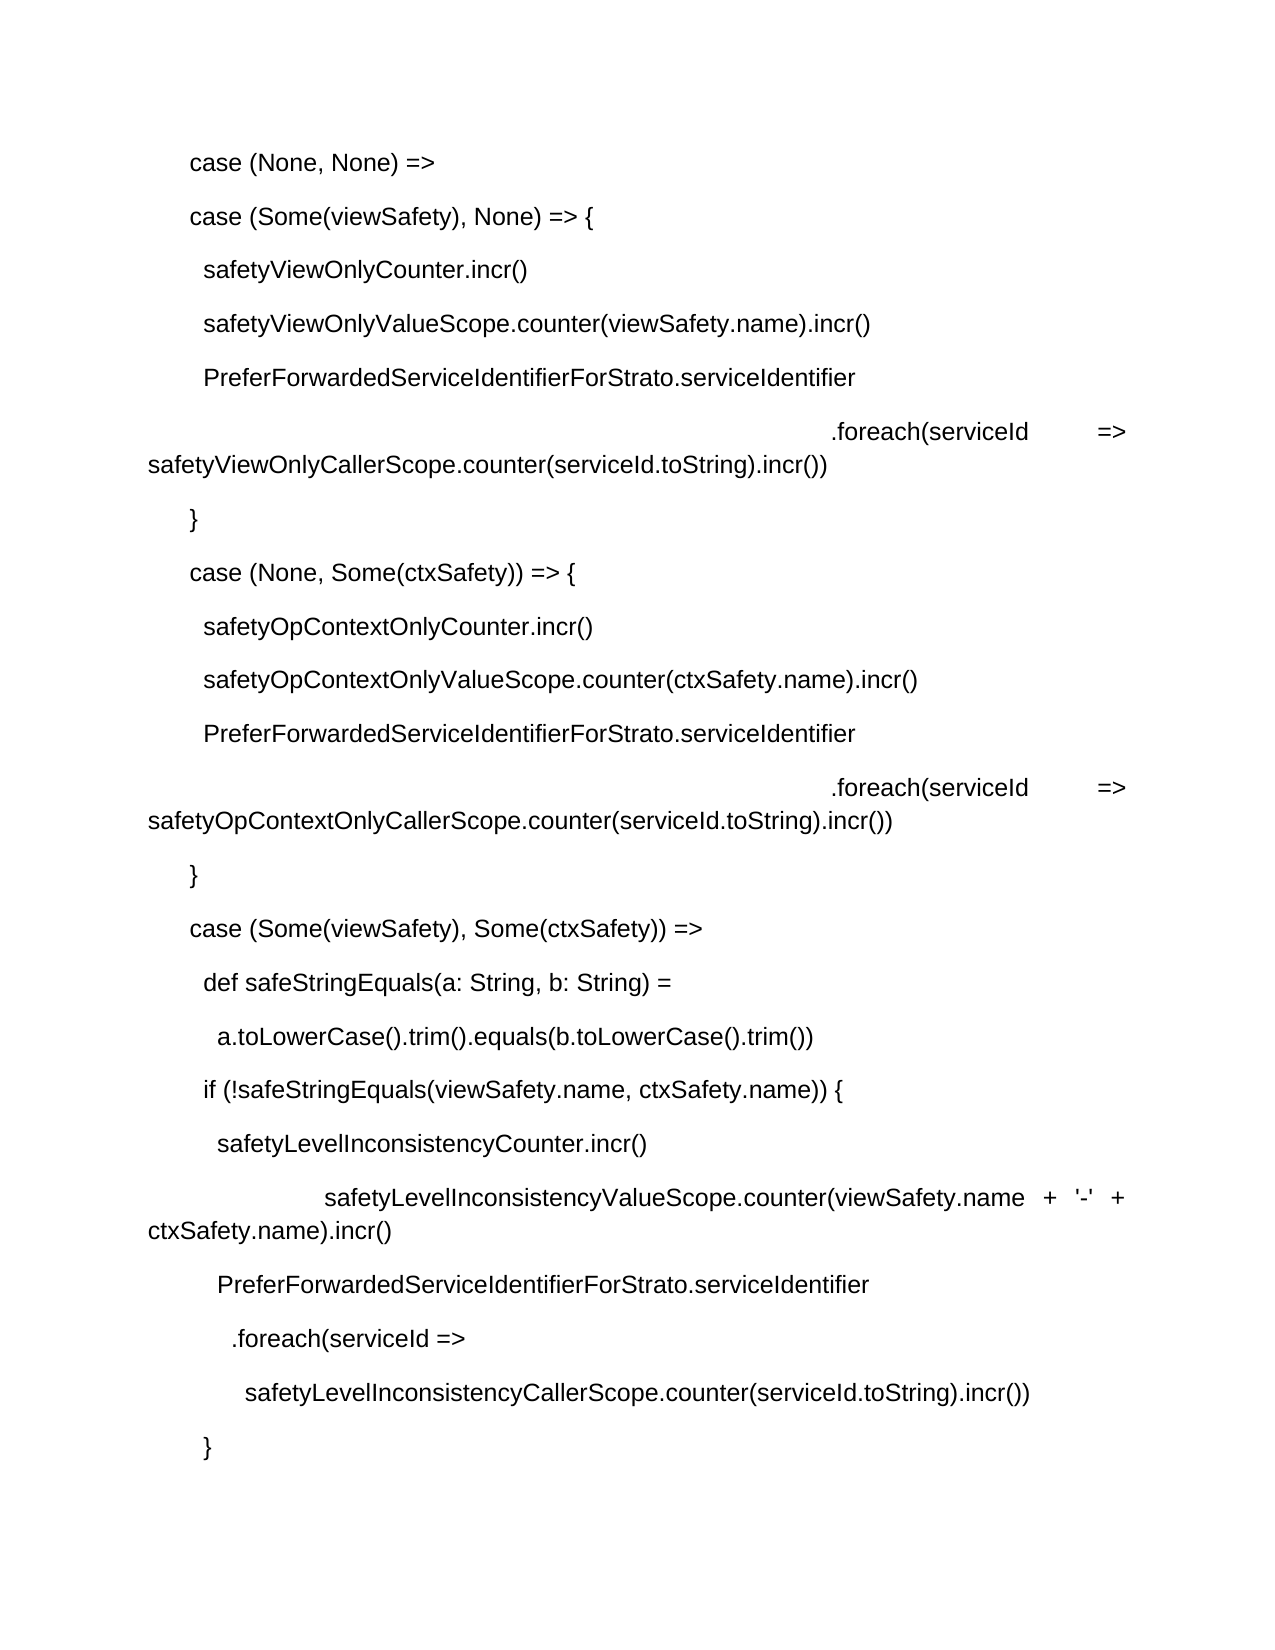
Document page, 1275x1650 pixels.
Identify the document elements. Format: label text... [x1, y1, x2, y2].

text safetyOpContextOnlyCounter.incr() [148, 611, 1127, 640]
text } [148, 504, 1127, 532]
text a.toLowerCase().trim().equals(b.toLowerCase().trim()) [148, 1021, 1127, 1050]
text safetyLevelInconsistencyCounter.incr() [148, 1129, 1127, 1158]
text safetyLevelInconsistencyCallerScope.counter(serviceId.toString).incr()) [148, 1378, 1127, 1406]
text safetyOpContextOnlyValueScope.counter(ctxSafety.name).incr() [148, 665, 1127, 694]
text case (None, Some(ctxSafety)) => { [148, 558, 1127, 586]
text def safeStringEquals(a: String, b: String) = [148, 968, 1127, 996]
text .foreach(serviceId => [148, 1324, 1127, 1352]
text PreferForwardedServiceIdentifierForStrato.serviceIdentifier [148, 1270, 1127, 1299]
text case (Some(viewSafety), None) => { [148, 201, 1127, 230]
text .foreach(serviceId => safetyViewOnlyCallerScope.counter(serviceId.toString).incr()) [148, 417, 1127, 479]
text PreferForwardedServiceIdentifierForStrato.serviceIdentifier [148, 719, 1127, 748]
text .foreach(serviceId => safetyOpContextOnlyCallerScope.counter(serviceId.toString).incr()) [148, 773, 1127, 835]
text case (None, None) => [148, 148, 1127, 176]
text safetyViewOnlyValueScope.counter(viewSafety.name).incr() [148, 309, 1127, 338]
text } [148, 1431, 1127, 1460]
text } [148, 860, 1127, 889]
text case (Some(viewSafety), Some(ctxSafety)) => [148, 914, 1127, 942]
text safetyViewOnlyCounter.incr() [148, 255, 1127, 284]
text safetyLevelInconsistencyValueScope.counter(viewSafety.name + '-' + ctxSafety.name).incr() [148, 1183, 1127, 1245]
text PreferForwardedServiceIdentifierForStrato.serviceIdentifier [148, 363, 1127, 392]
text if (!safeStringEquals(viewSafety.name, ctxSafety.name)) { [148, 1075, 1127, 1104]
